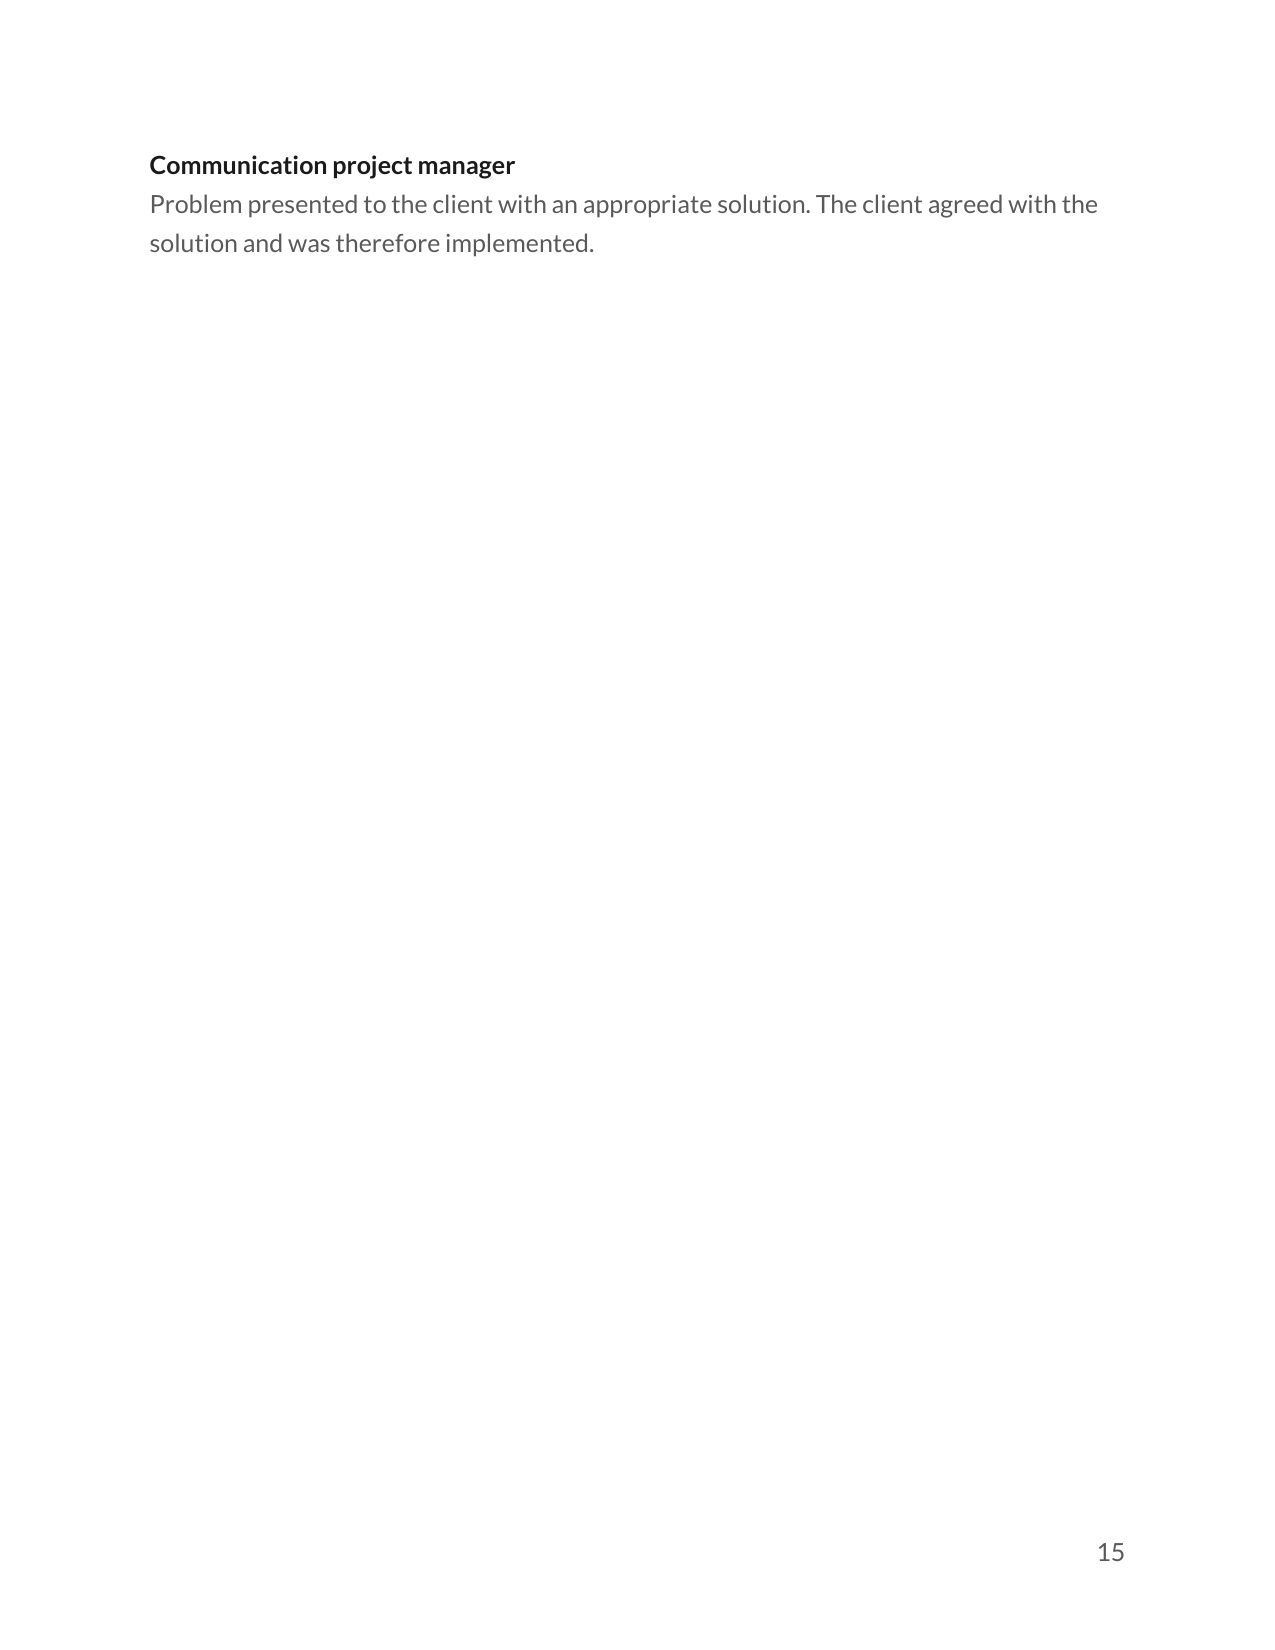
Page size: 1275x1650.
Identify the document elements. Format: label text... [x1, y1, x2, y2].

subtitle Communication project manager [149, 150, 1125, 180]
text Problem presented to the client with an appropriate solution. The client agreed with the solution and was therefore implemented. [149, 189, 1125, 258]
